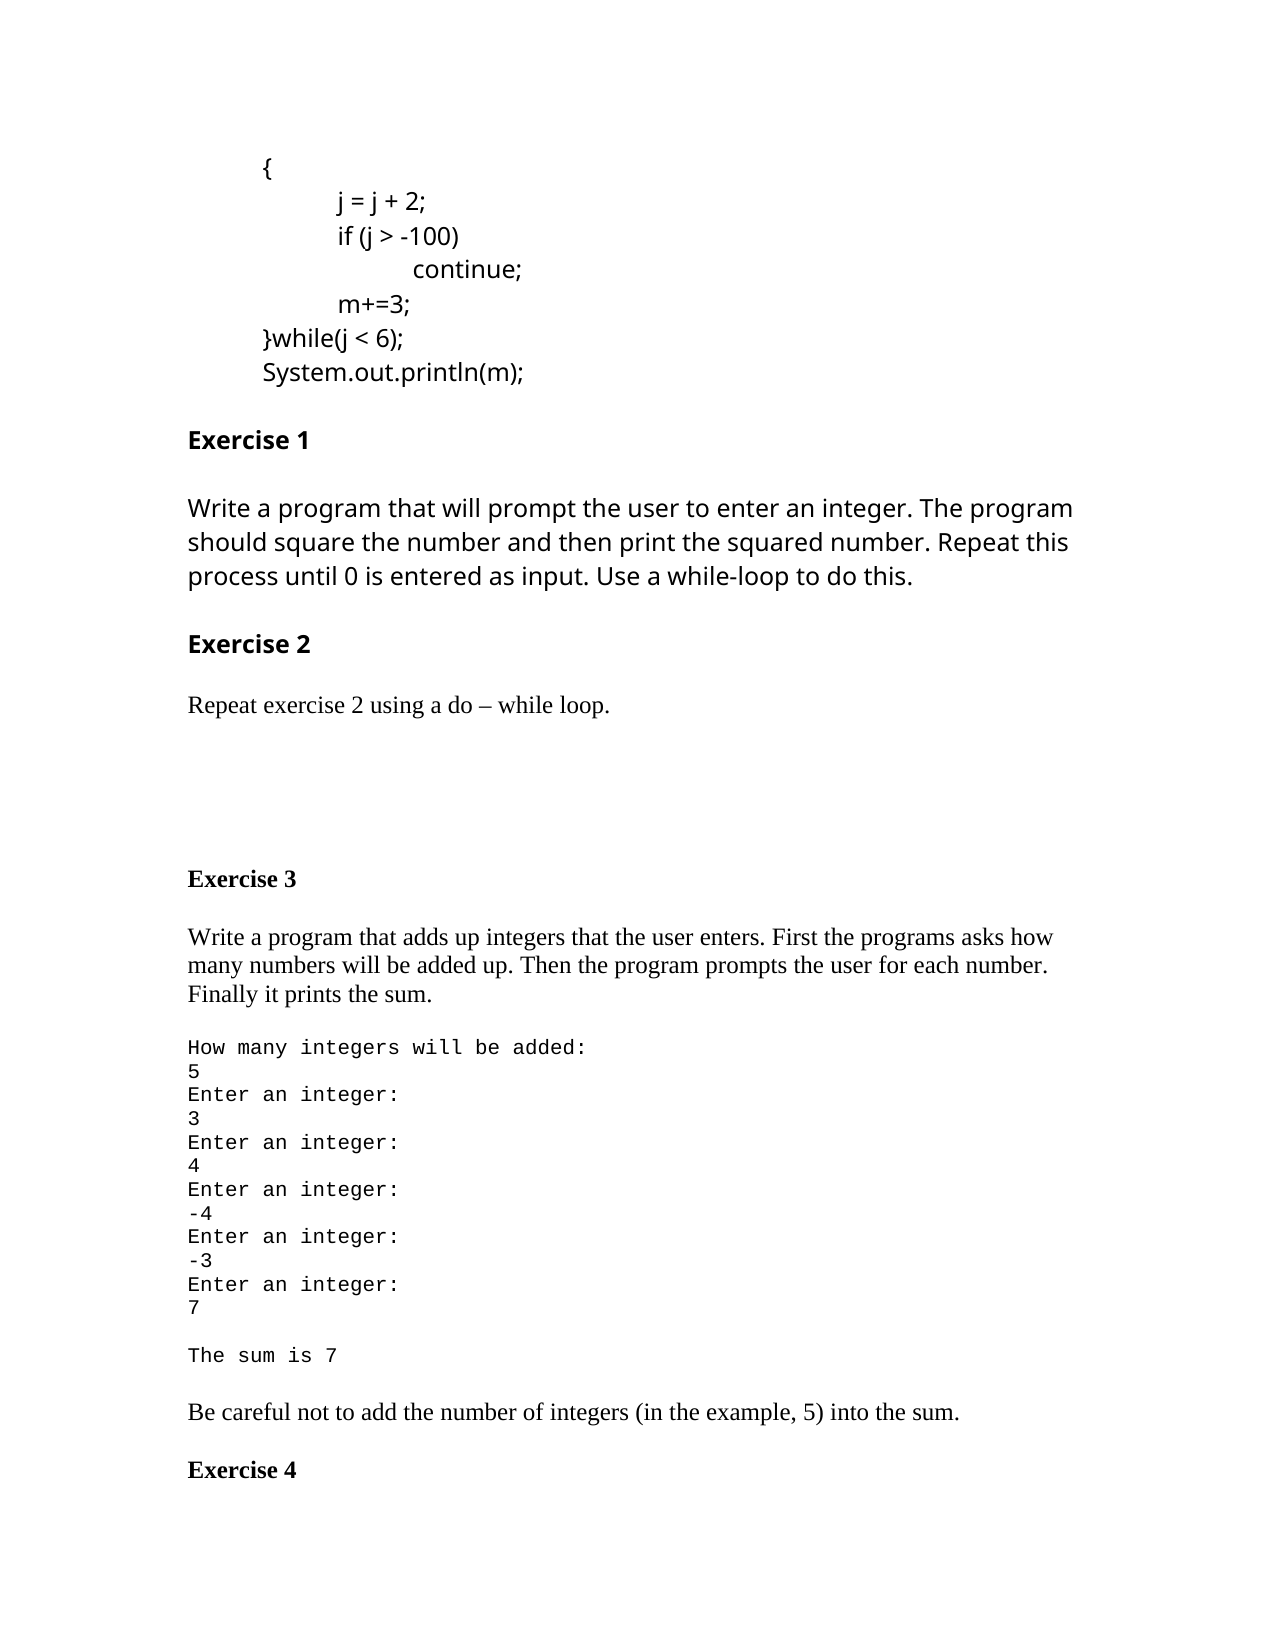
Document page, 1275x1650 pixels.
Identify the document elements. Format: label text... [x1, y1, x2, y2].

text }while(j < 6); [262, 320, 1087, 354]
text continue; [337, 252, 1087, 286]
text Write a program that adds up integers that the user enters. First the programs asks how many numbers will be added up. Then the program prompts the user for each number. Finally it prints the sum. [187, 922, 1087, 1008]
text Exercise 3 [187, 864, 1087, 893]
text Exercise 1 [187, 422, 1087, 457]
text Exercise 2 [187, 627, 1087, 661]
text if (j > -100) [262, 218, 1087, 252]
text System.out.println(m); [262, 354, 1087, 388]
text Be careful not to add the number of integers (in the example, 5) into the sum. [187, 1397, 1087, 1426]
text m+=3; [262, 286, 1087, 320]
text How many integers will be added: [187, 1037, 1087, 1061]
text Enter an integer: [187, 1274, 1087, 1297]
text 3 [187, 1108, 1087, 1132]
text Enter an integer: [187, 1226, 1087, 1250]
text Enter an integer: [187, 1179, 1087, 1203]
text Repeat exercise 2 using a do – while loop. [187, 690, 1087, 719]
text 7 [187, 1297, 1087, 1321]
text { [262, 150, 1087, 184]
text 4 [187, 1155, 1087, 1179]
text Exercise 4 [187, 1455, 1087, 1484]
text The sum is 7 [187, 1344, 1087, 1368]
text Enter an integer: [187, 1084, 1087, 1108]
text -3 [187, 1250, 1087, 1274]
text -4 [187, 1203, 1087, 1226]
text Write a program that will prompt the user to enter an integer. The program should square the number and then print the squared number. Repeat this process until 0 is entered as input. Use a while-loop to do this. [187, 491, 1087, 593]
text Enter an integer: [187, 1132, 1087, 1155]
text 5 [187, 1061, 1087, 1084]
text j = j + 2; [262, 184, 1087, 218]
